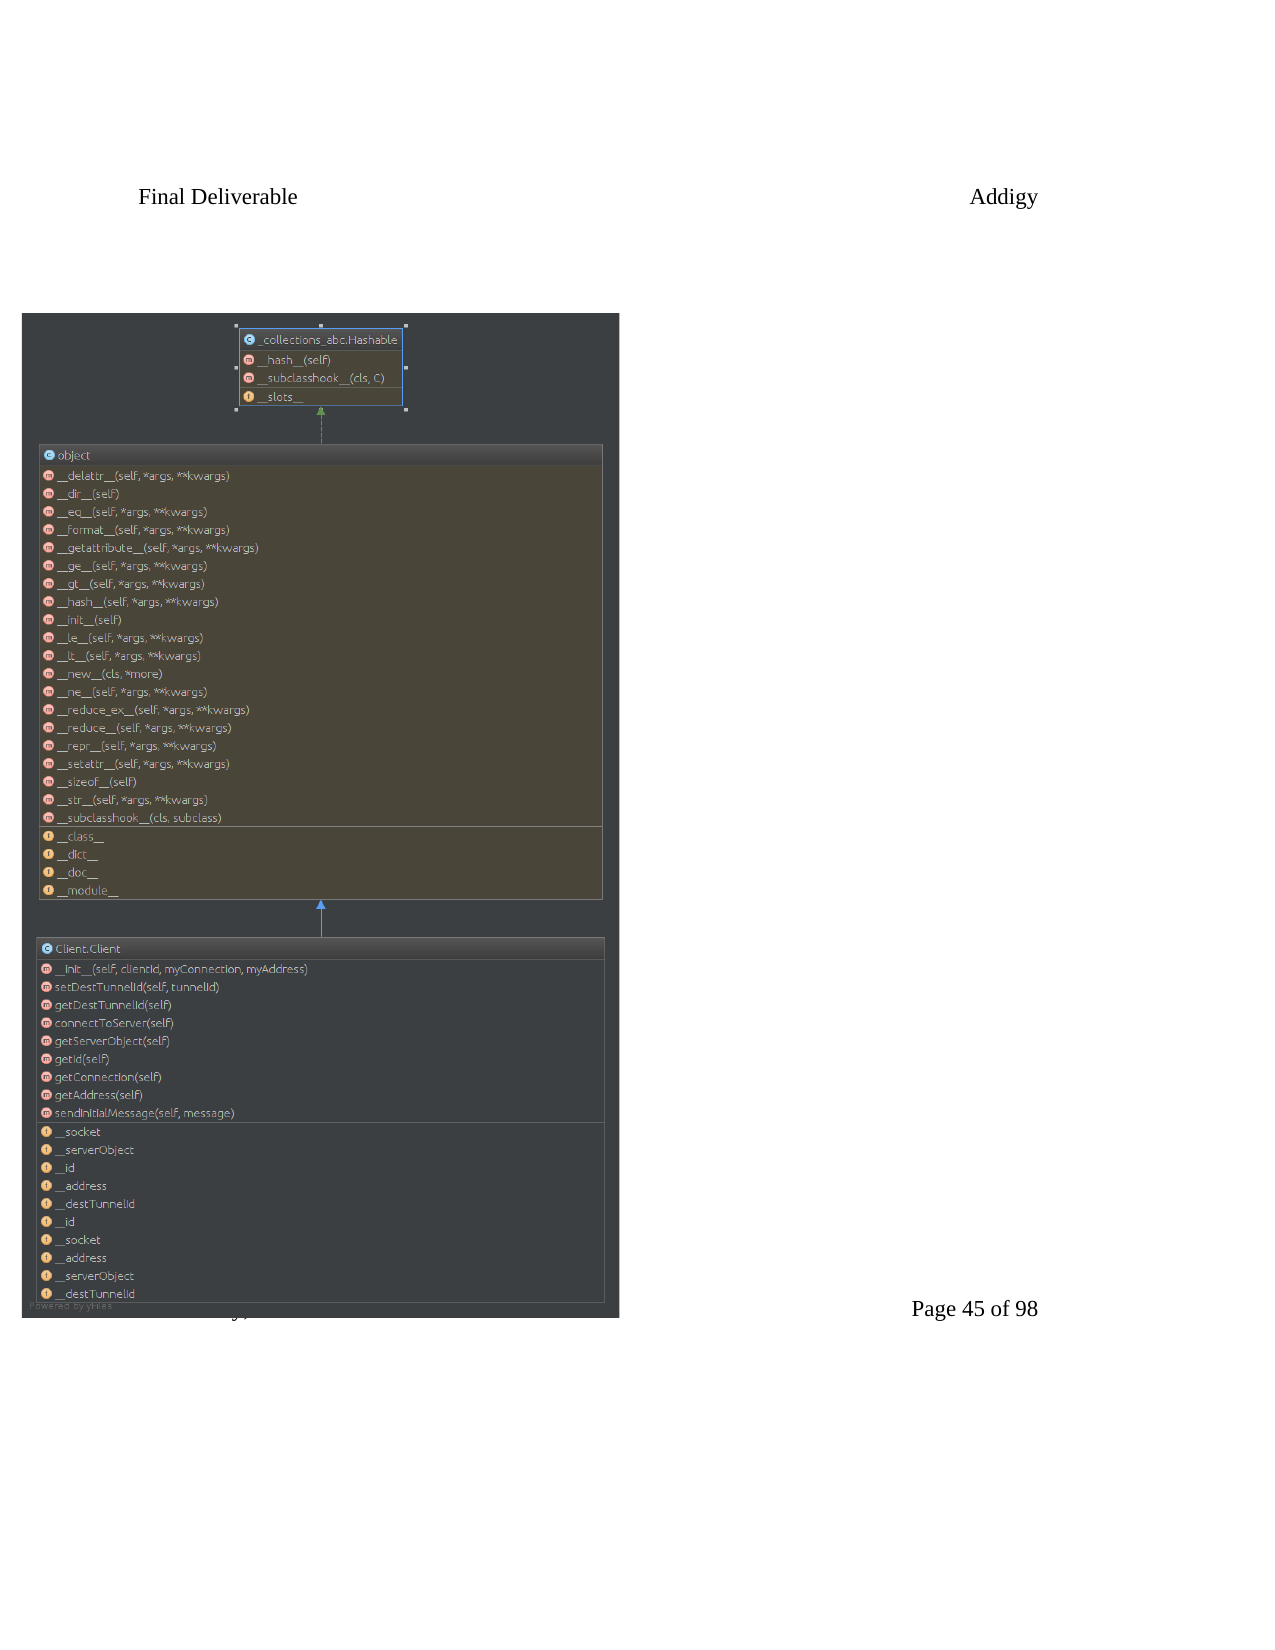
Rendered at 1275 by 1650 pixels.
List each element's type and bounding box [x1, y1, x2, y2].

picture [21, 313, 620, 1318]
